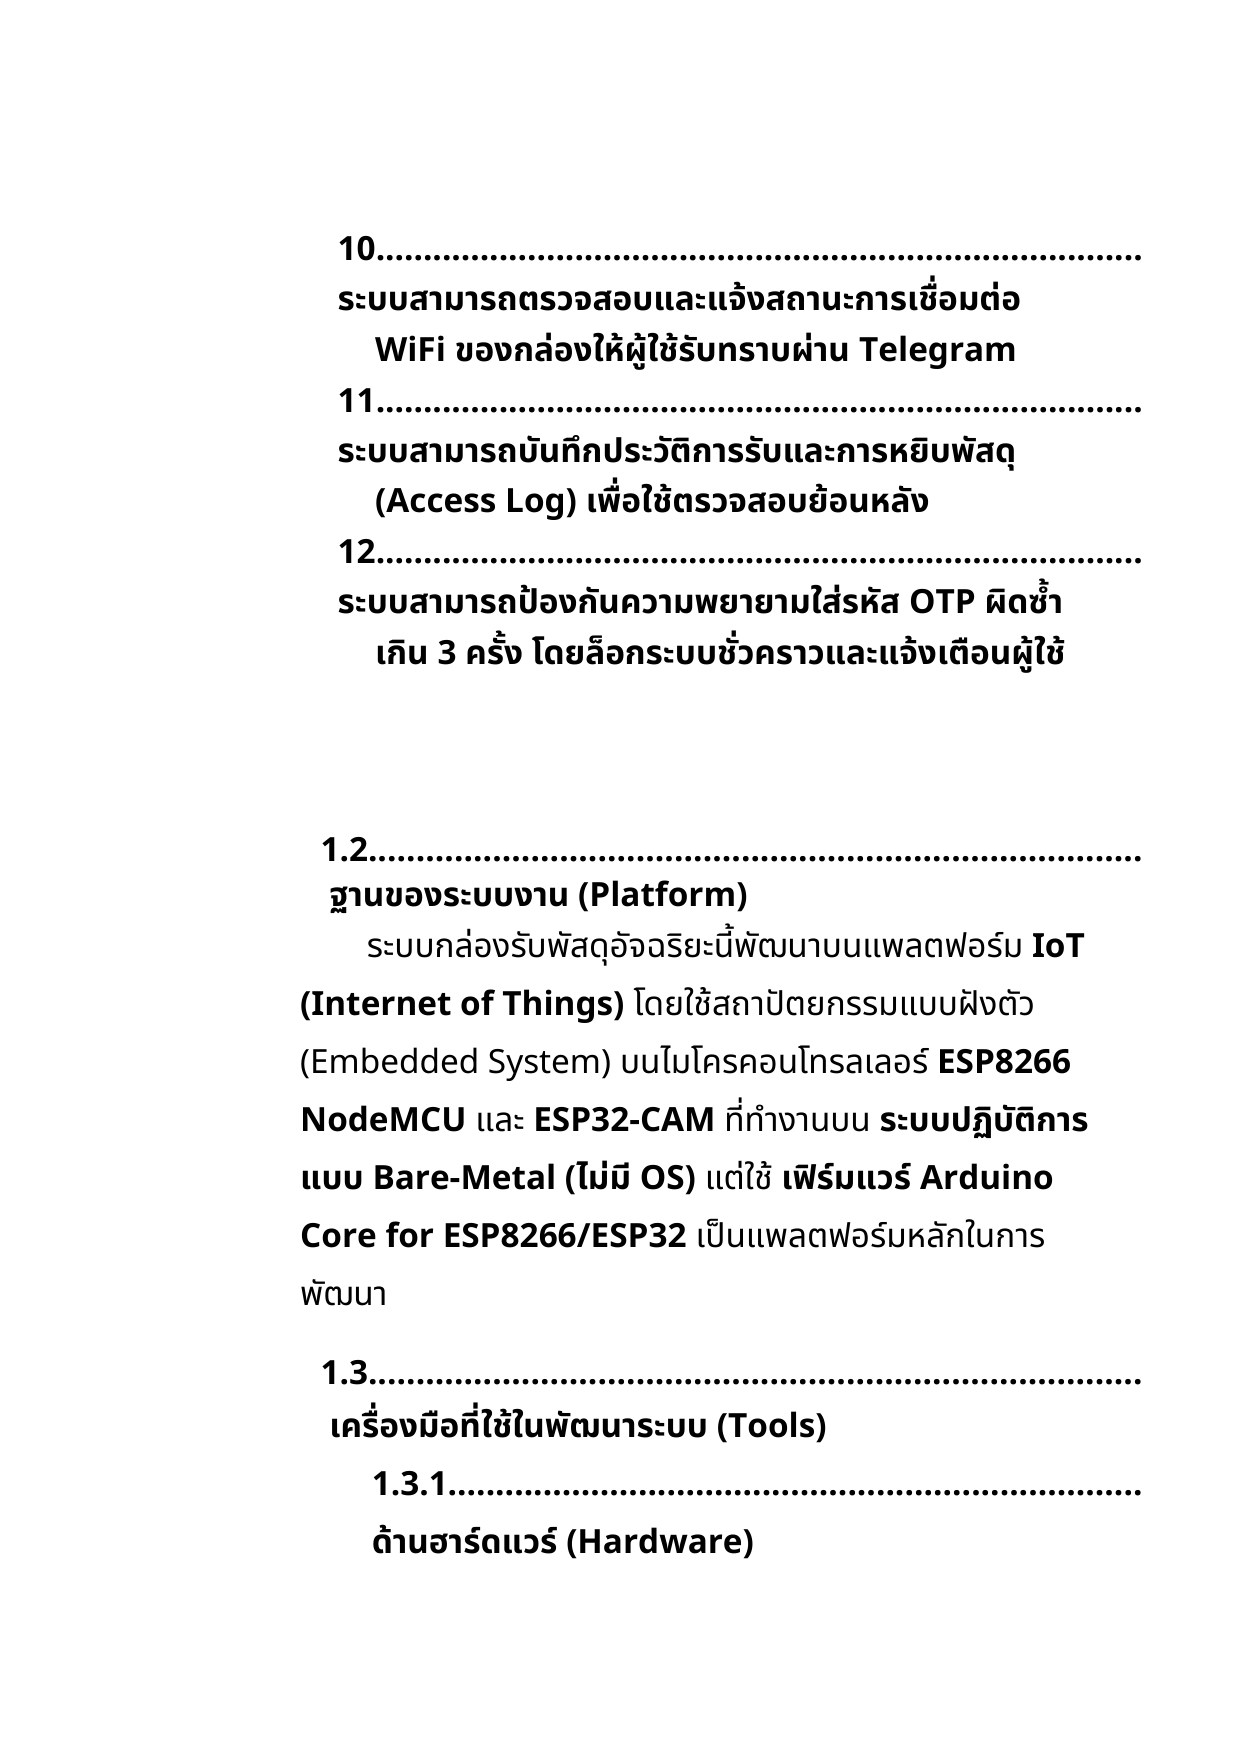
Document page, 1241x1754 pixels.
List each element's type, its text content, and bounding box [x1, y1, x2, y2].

list ด้านฮาร์ดแวร์ (Hardware) [372, 1460, 1090, 1569]
list เครื่องมือที่ใช้ในพัฒนาระบบ (Tools) [320, 1349, 1090, 1453]
text ระบบกล่องรับพัสดุอัจฉริยะนี้พัฒนาบนแพลตฟอร์ม IoT (Internet of Things) โดยใช้สถาปัตยกรรมแบบฝังตัว (Embedded System) บนไมโครคอนโทรลเลอร์ ESP8266 NodeMCU และ ESP32-CAM ที่ทำงานบน ระบบปฏิบัติการแบบ Bare-Metal (ไม่มี OS) แต่ใช้ เฟิร์มแวร์ Arduino Core for ESP8266/ESP32 เป็นแพลตฟอร์มหลักในการพัฒนา [300, 922, 1090, 1321]
list ฐานของระบบงาน (Platform) [320, 826, 1090, 922]
list ระบบสามารถตรวจสอบและแจ้งสถานะการเชื่อมต่อ WiFi ของกล่องให้ผู้ใช้รับทราบผ่าน Telegram [337, 225, 1090, 376]
list ระบบสามารถป้องกันความพยายามใส่รหัส OTP ผิดซ้ำเกิน 3 ครั้ง โดยล็อกระบบชั่วคราวและแจ้งเตือนผู้ใช้ [337, 528, 1090, 679]
list ระบบสามารถบันทึกประวัติการรับและการหยิบพัสดุ (Access Log) เพื่อใช้ตรวจสอบย้อนหลัง [337, 376, 1090, 528]
